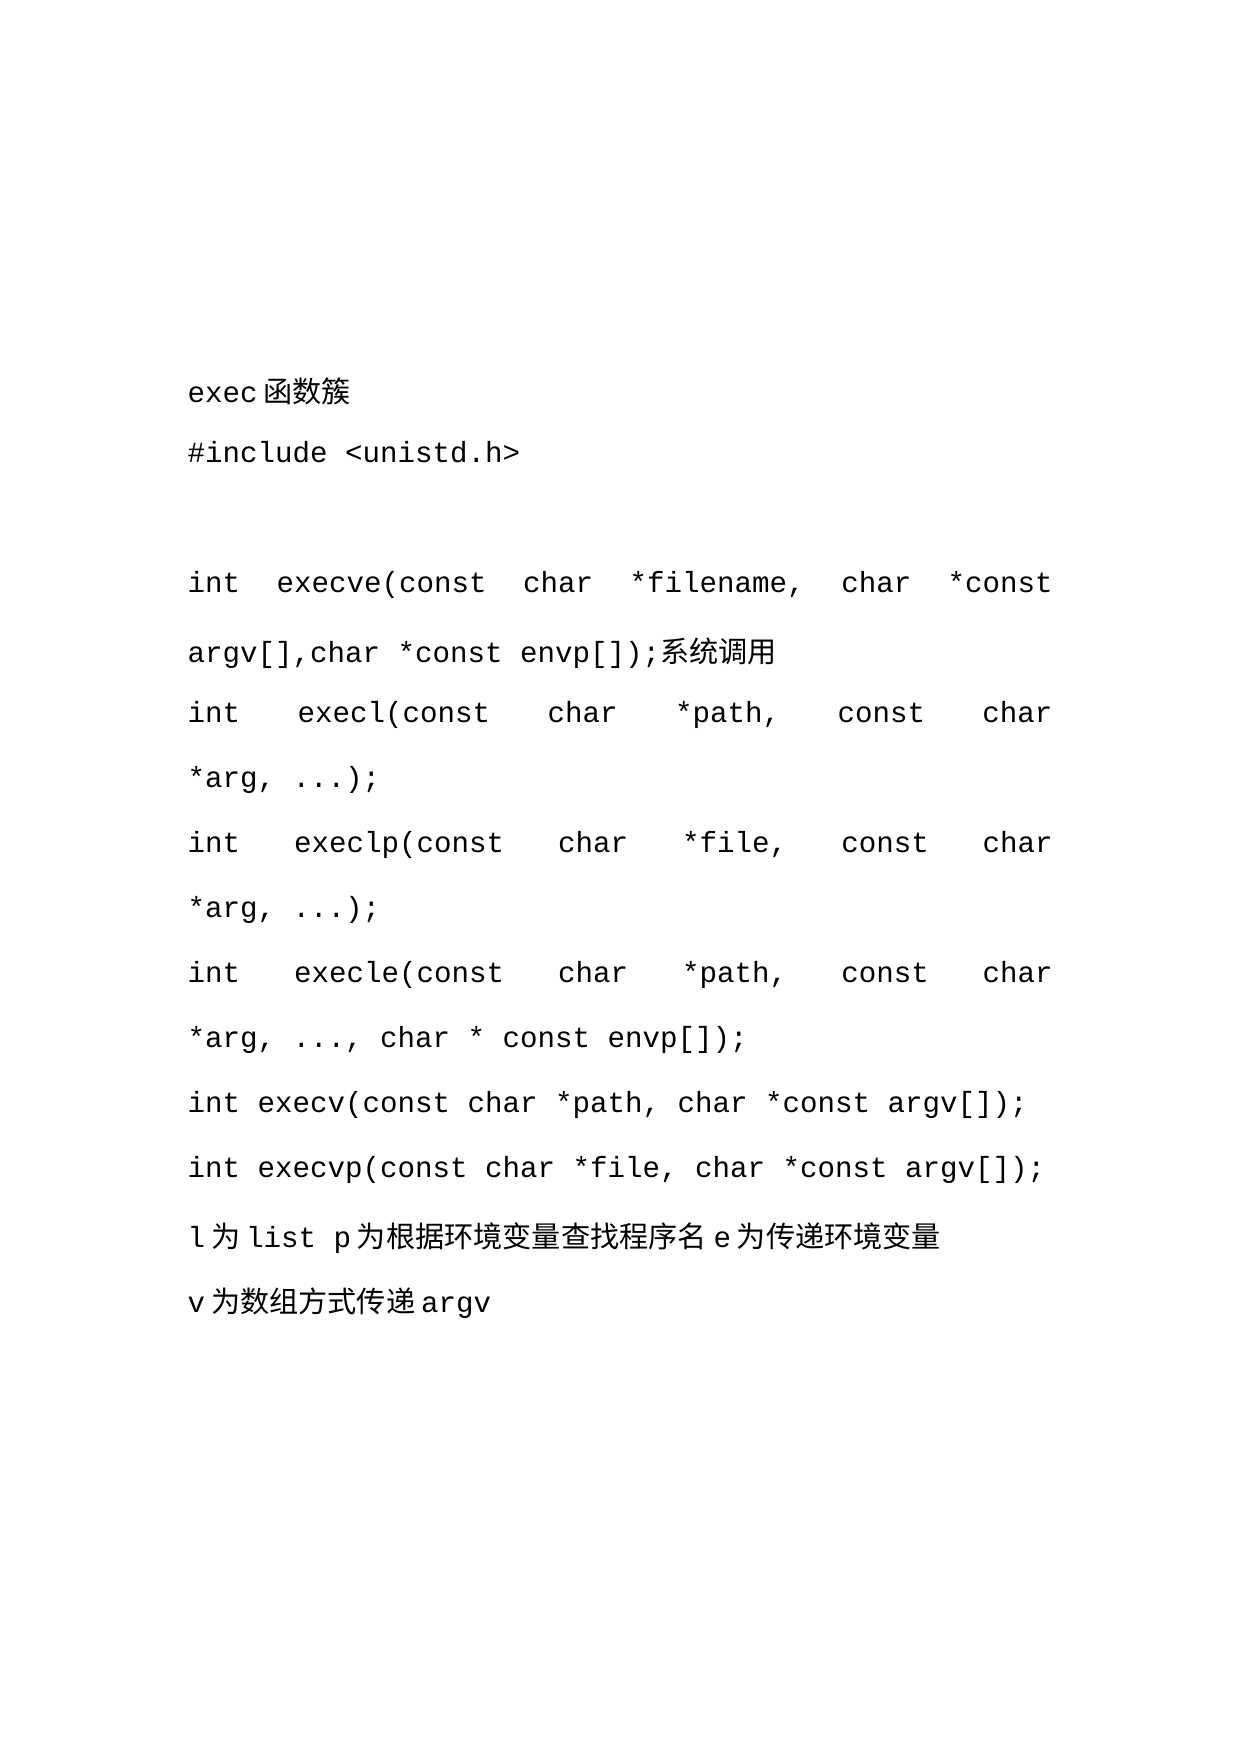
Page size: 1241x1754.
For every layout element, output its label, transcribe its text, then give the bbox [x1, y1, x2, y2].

text int execvp(const char *file, char *const argv[]); [187, 1137, 1053, 1202]
text int execle(const char *path, const char *arg, ..., char * const envp[]); [187, 942, 1053, 1072]
text v为数组方式传递argv [187, 1267, 1053, 1332]
text exec函数簇 [187, 357, 1053, 422]
text int execve(const char *filename, char *const argv[],char *const envp[]);系统调用 [187, 552, 1053, 682]
text int execlp(const char *file, const char *arg, ...); [187, 812, 1053, 942]
text int execv(const char *path, char *const argv[]); [187, 1072, 1053, 1137]
text l为list p为根据环境变量查找程序名 e为传递环境变量 [187, 1202, 1053, 1267]
text #include <unistd.h> [187, 422, 1053, 487]
text int execl(const char *path, const char *arg, ...); [187, 682, 1053, 812]
